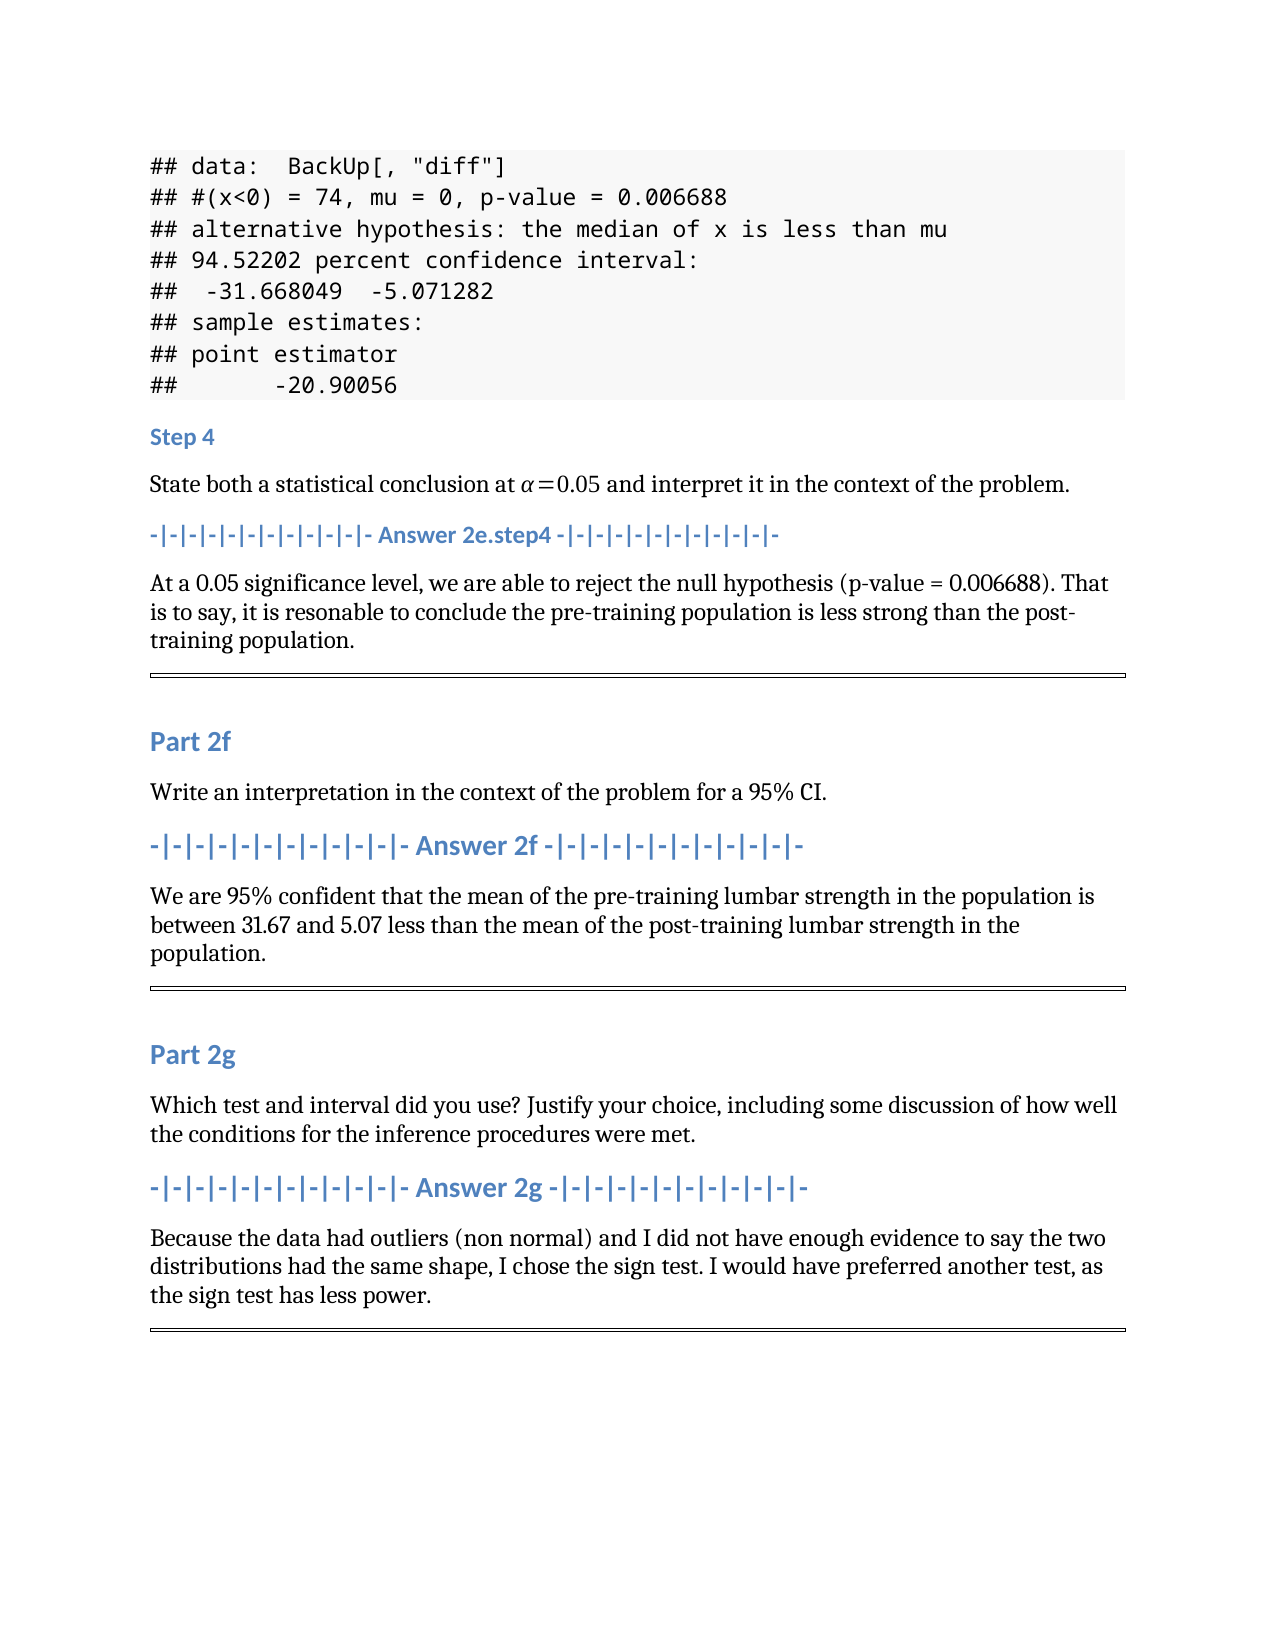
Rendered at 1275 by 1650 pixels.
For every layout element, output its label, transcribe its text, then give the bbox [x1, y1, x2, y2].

subtitle Part 2g [150, 1036, 1125, 1072]
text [150, 150, 1125, 400]
subtitle Step 4 [150, 421, 1125, 451]
subtitle -|-|-|-|-|-|-|-|-|-|-|- Answer 2f -|-|-|-|-|-|-|-|-|-|-|- [150, 827, 1125, 863]
text Write an interpretation in the context of the problem for a 95% CI. [150, 778, 1125, 807]
text We are 95% confident that the mean of the pre-training lumbar strength in the population is between 31.67 and 5.07 less than the mean of the post-training lumbar strength in the population. [150, 882, 1125, 968]
subtitle -|-|-|-|-|-|-|-|-|-|-|- Answer 2g -|-|-|-|-|-|-|-|-|-|-|- [150, 1169, 1125, 1205]
text Because the data had outliers (non normal) and I did not have enough evidence to say the two distributions had the same shape, I chose the sign test. I would have preferred another test, as the sign test has less power. [150, 1223, 1125, 1310]
text Which test and interval did you use? Justify your choice, including some discussion of how well the conditions for the inference procedures were met. [150, 1091, 1125, 1148]
text State both a statistical conclusion at and interpret it in the context of the problem. [150, 470, 1125, 499]
text At a 0.05 significance level, we are able to reject the null hypothesis (p-value = 0.006688). That is to say, it is resonable to conclude the pre-training population is less strong than the post-training population. [150, 569, 1125, 655]
subtitle Part 2f [150, 723, 1125, 759]
subtitle -|-|-|-|-|-|-|-|-|-|-|- Answer 2e.step4 -|-|-|-|-|-|-|-|-|-|-|- [150, 520, 1125, 550]
